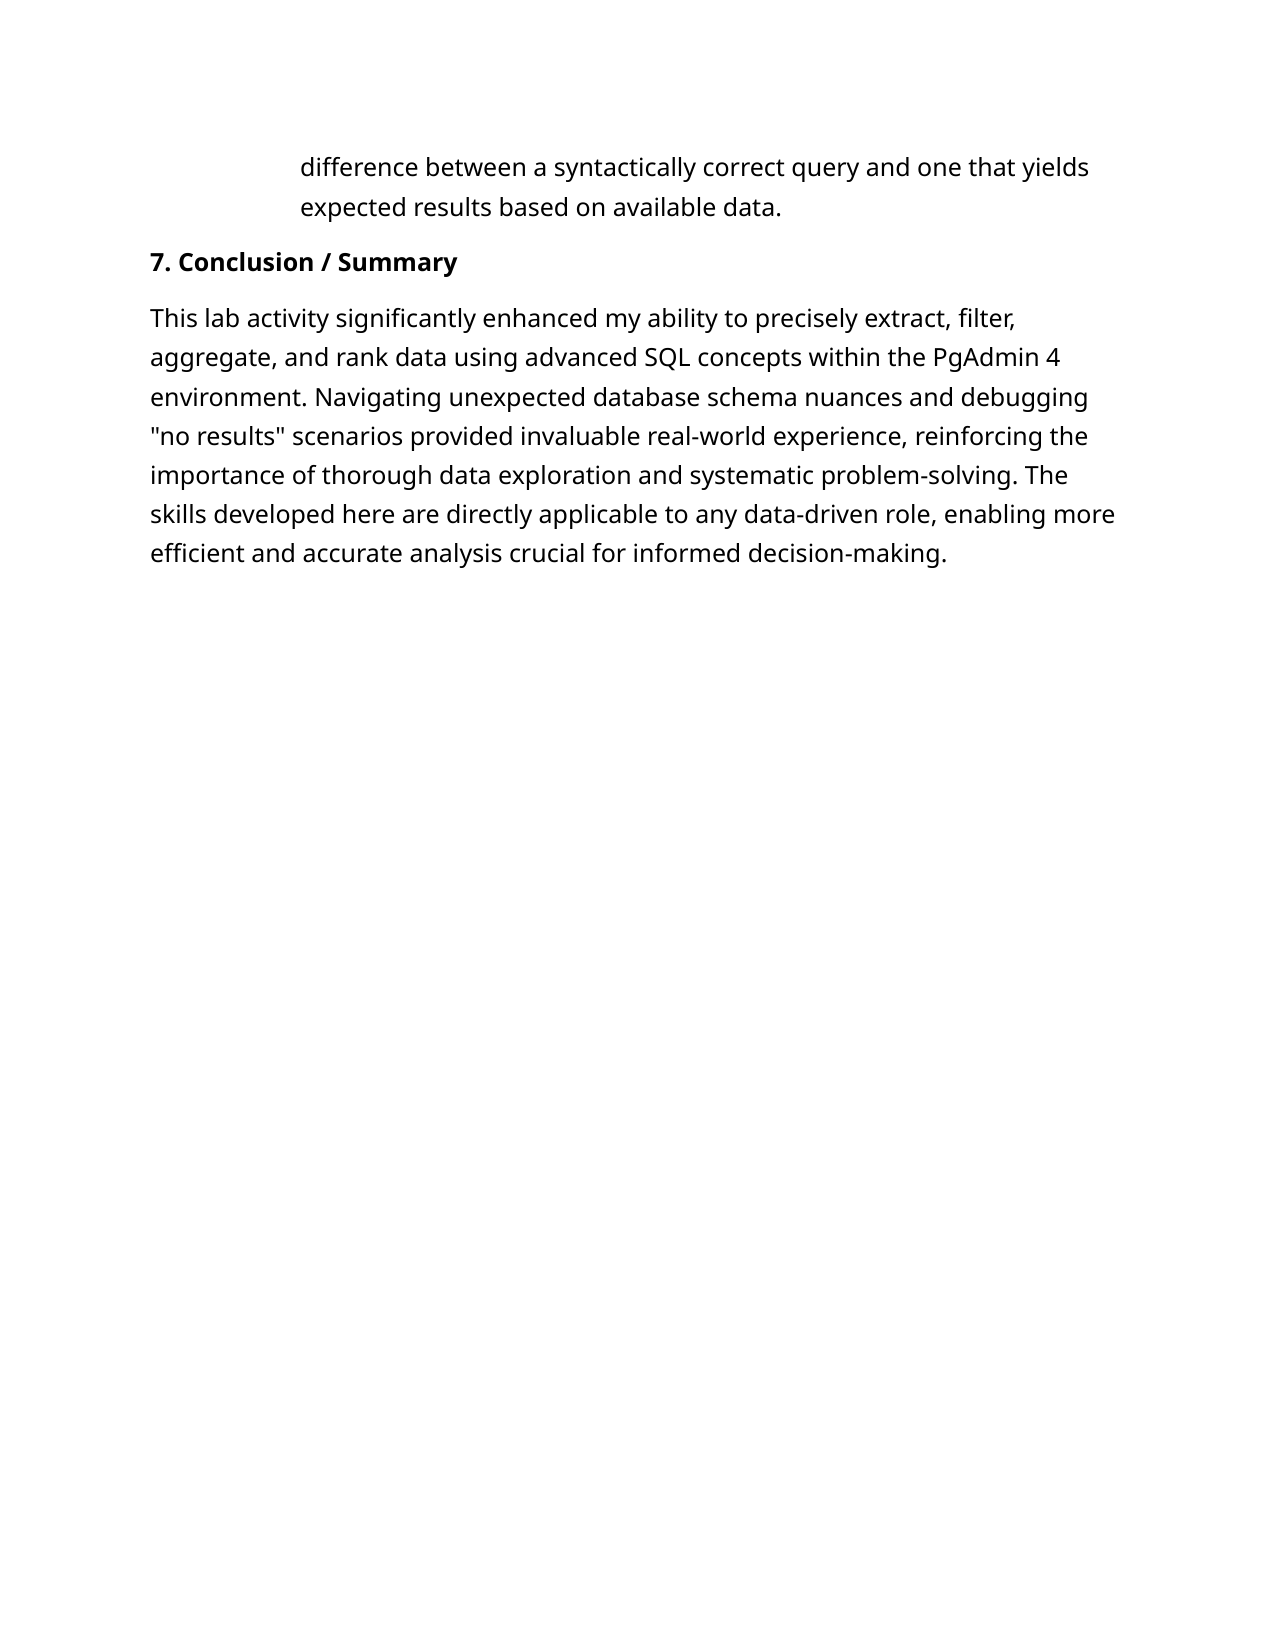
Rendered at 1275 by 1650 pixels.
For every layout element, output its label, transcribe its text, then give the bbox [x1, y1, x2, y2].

text 7. Conclusion / Summary [150, 245, 1125, 279]
text This lab activity significantly enhanced my ability to precisely extract, filter, aggregate, and rank data using advanced SQL concepts within the PgAdmin 4 environment. Navigating unexpected database schema nuances and debugging "no results" scenarios provided invaluable real-world experience, reinforcing the importance of thorough data exploration and systematic problem-solving. The skills developed here are directly applicable to any data-driven role, enabling more efficient and accurate analysis crucial for informed decision-making. [150, 301, 1125, 570]
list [262, 150, 1125, 223]
